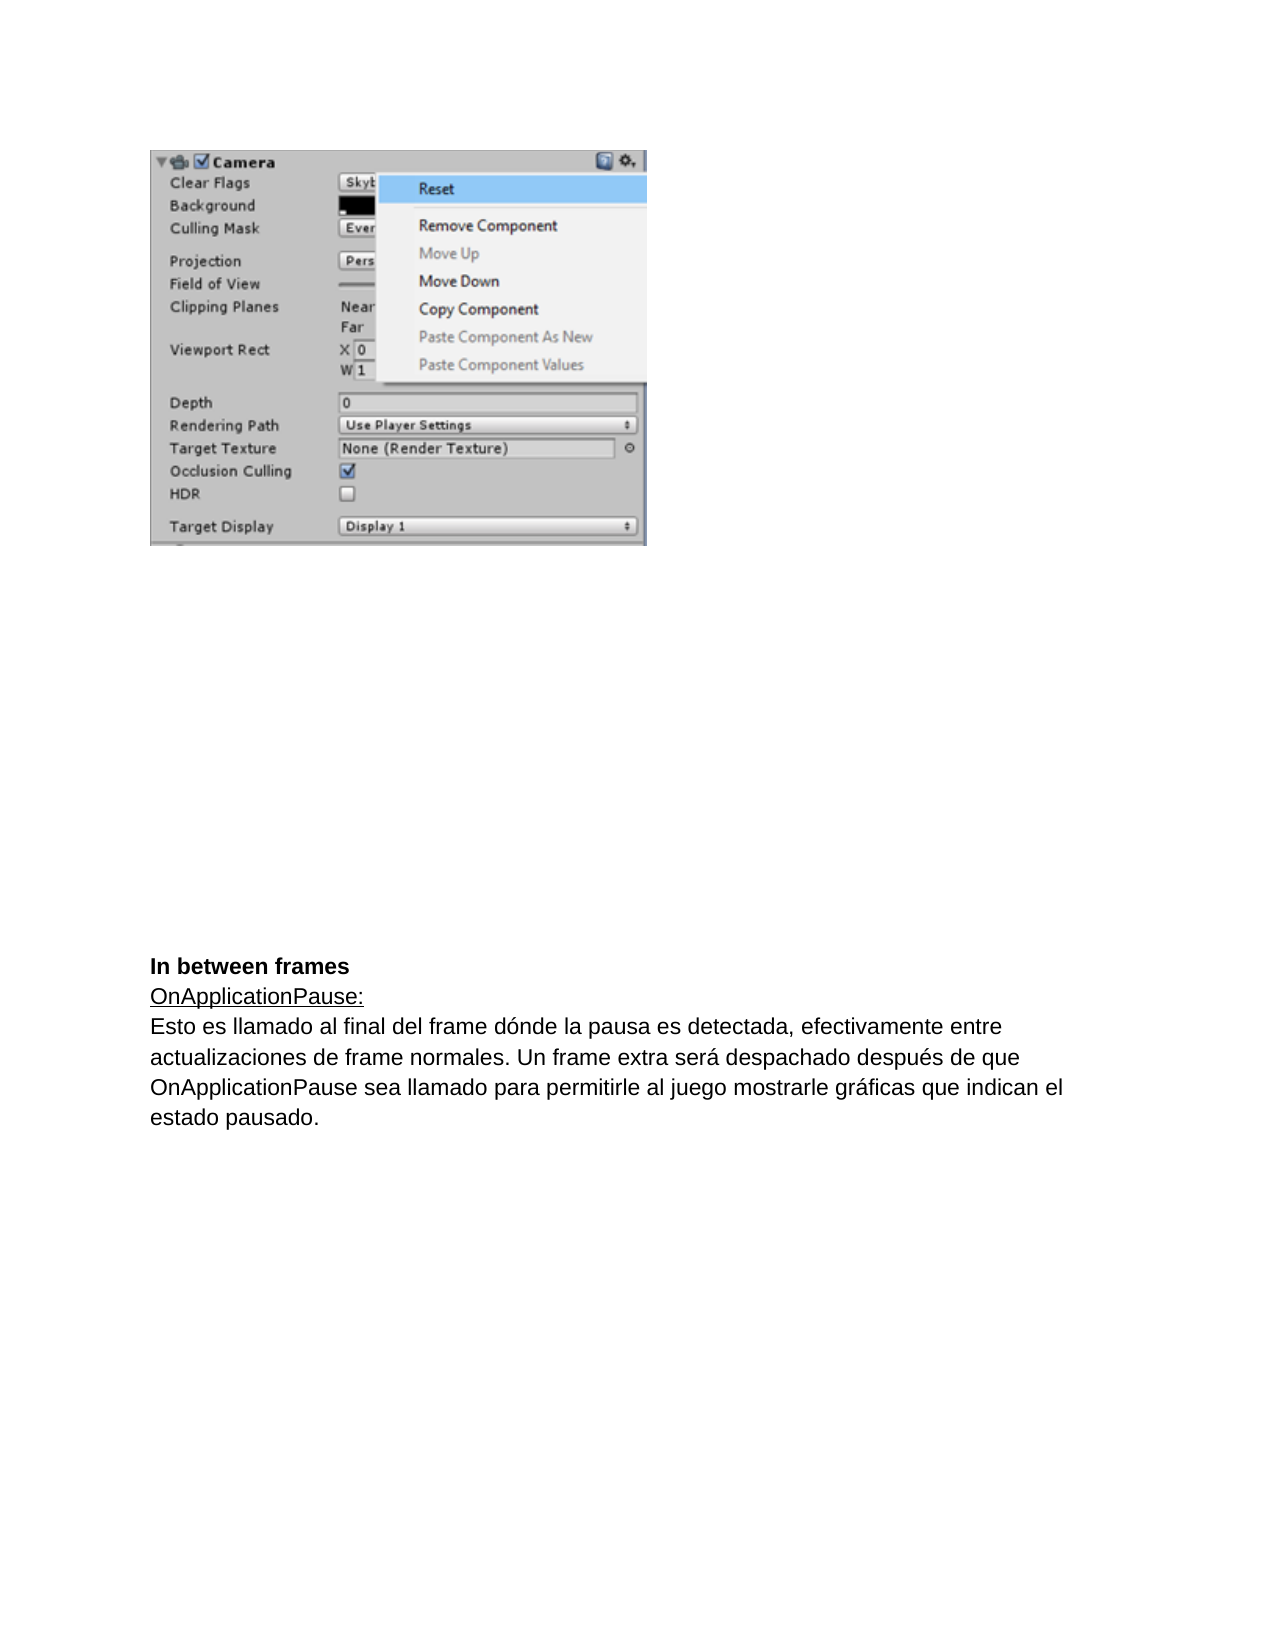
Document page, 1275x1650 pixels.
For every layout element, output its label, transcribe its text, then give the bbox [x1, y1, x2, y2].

text OnApplicationPause: [150, 983, 1125, 1009]
text Esto es llamado al final del frame dónde la pausa es detectada, efectivamente entre actualizaciones de frame normales. Un frame extra será despachado después de que OnApplicationPause sea llamado para permitirle al juego mostrarle gráficas que indican el estado pausado. [150, 1013, 1125, 1130]
text In between frames [150, 953, 1125, 979]
picture [150, 150, 647, 546]
